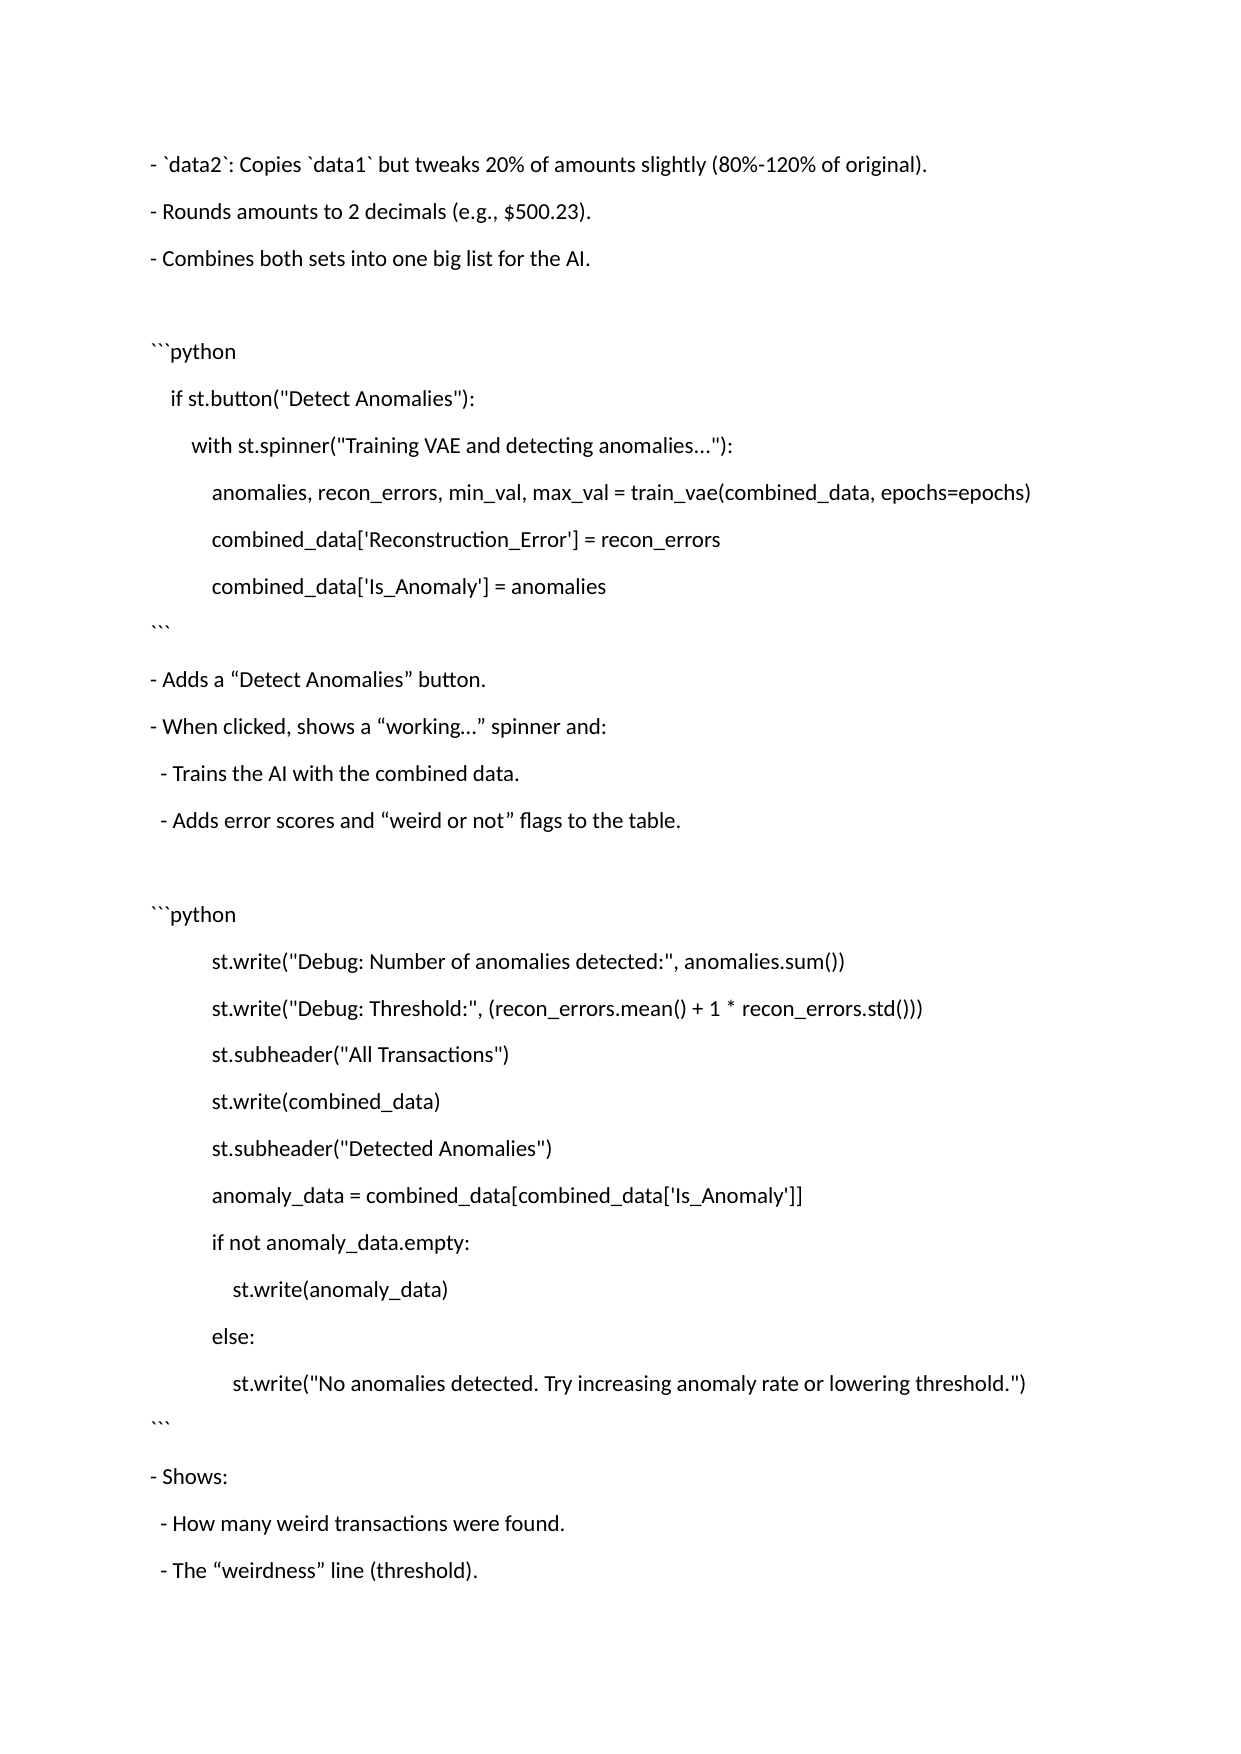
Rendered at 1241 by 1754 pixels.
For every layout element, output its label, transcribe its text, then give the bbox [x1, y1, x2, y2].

text st.subheader("Detected Anomalies") [150, 1134, 1090, 1162]
text anomalies, recon_errors, min_val, max_val = train_vae(combined_data, epochs=epochs) [150, 478, 1090, 506]
text - When clicked, shows a “working…” spinner and: [150, 712, 1090, 741]
text - `data2`: Copies `data1` but tweaks 20% of amounts slightly (80%-120% of original). [150, 150, 1090, 178]
text st.write(combined_data) [150, 1087, 1090, 1116]
text st.write("Debug: Number of anomalies detected:", anomalies.sum()) [150, 947, 1090, 975]
text else: [150, 1322, 1090, 1350]
text anomaly_data = combined_data[combined_data['Is_Anomaly']] [150, 1181, 1090, 1209]
text - The “weirdness” line (threshold). [150, 1556, 1090, 1584]
text st.subheader("All Transactions") [150, 1041, 1090, 1069]
text - Combines both sets into one big list for the AI. [150, 244, 1090, 272]
text ``` [150, 619, 1090, 647]
text combined_data['Reconstruction_Error'] = recon_errors [150, 525, 1090, 553]
text st.write("No anomalies detected. Try increasing anomaly rate or lowering threshold.") [150, 1369, 1090, 1397]
text - How many weird transactions were found. [150, 1509, 1090, 1537]
text - Shows: [150, 1462, 1090, 1491]
text st.write(anomaly_data) [150, 1275, 1090, 1303]
text - Rounds amounts to 2 decimals (e.g., $500.23). [150, 197, 1090, 225]
text combined_data['Is_Anomaly'] = anomalies [150, 572, 1090, 600]
text ```python [150, 337, 1090, 366]
text - Adds error scores and “weird or not” flags to the table. [150, 806, 1090, 834]
text ``` [150, 1416, 1090, 1444]
text with st.spinner("Training VAE and detecting anomalies..."): [150, 431, 1090, 459]
text st.write("Debug: Threshold:", (recon_errors.mean() + 1 * recon_errors.std())) [150, 994, 1090, 1022]
text if not anomaly_data.empty: [150, 1228, 1090, 1256]
text ```python [150, 900, 1090, 928]
text - Adds a “Detect Anomalies” button. [150, 666, 1090, 694]
text if st.button("Detect Anomalies"): [150, 384, 1090, 412]
text - Trains the AI with the combined data. [150, 759, 1090, 787]
